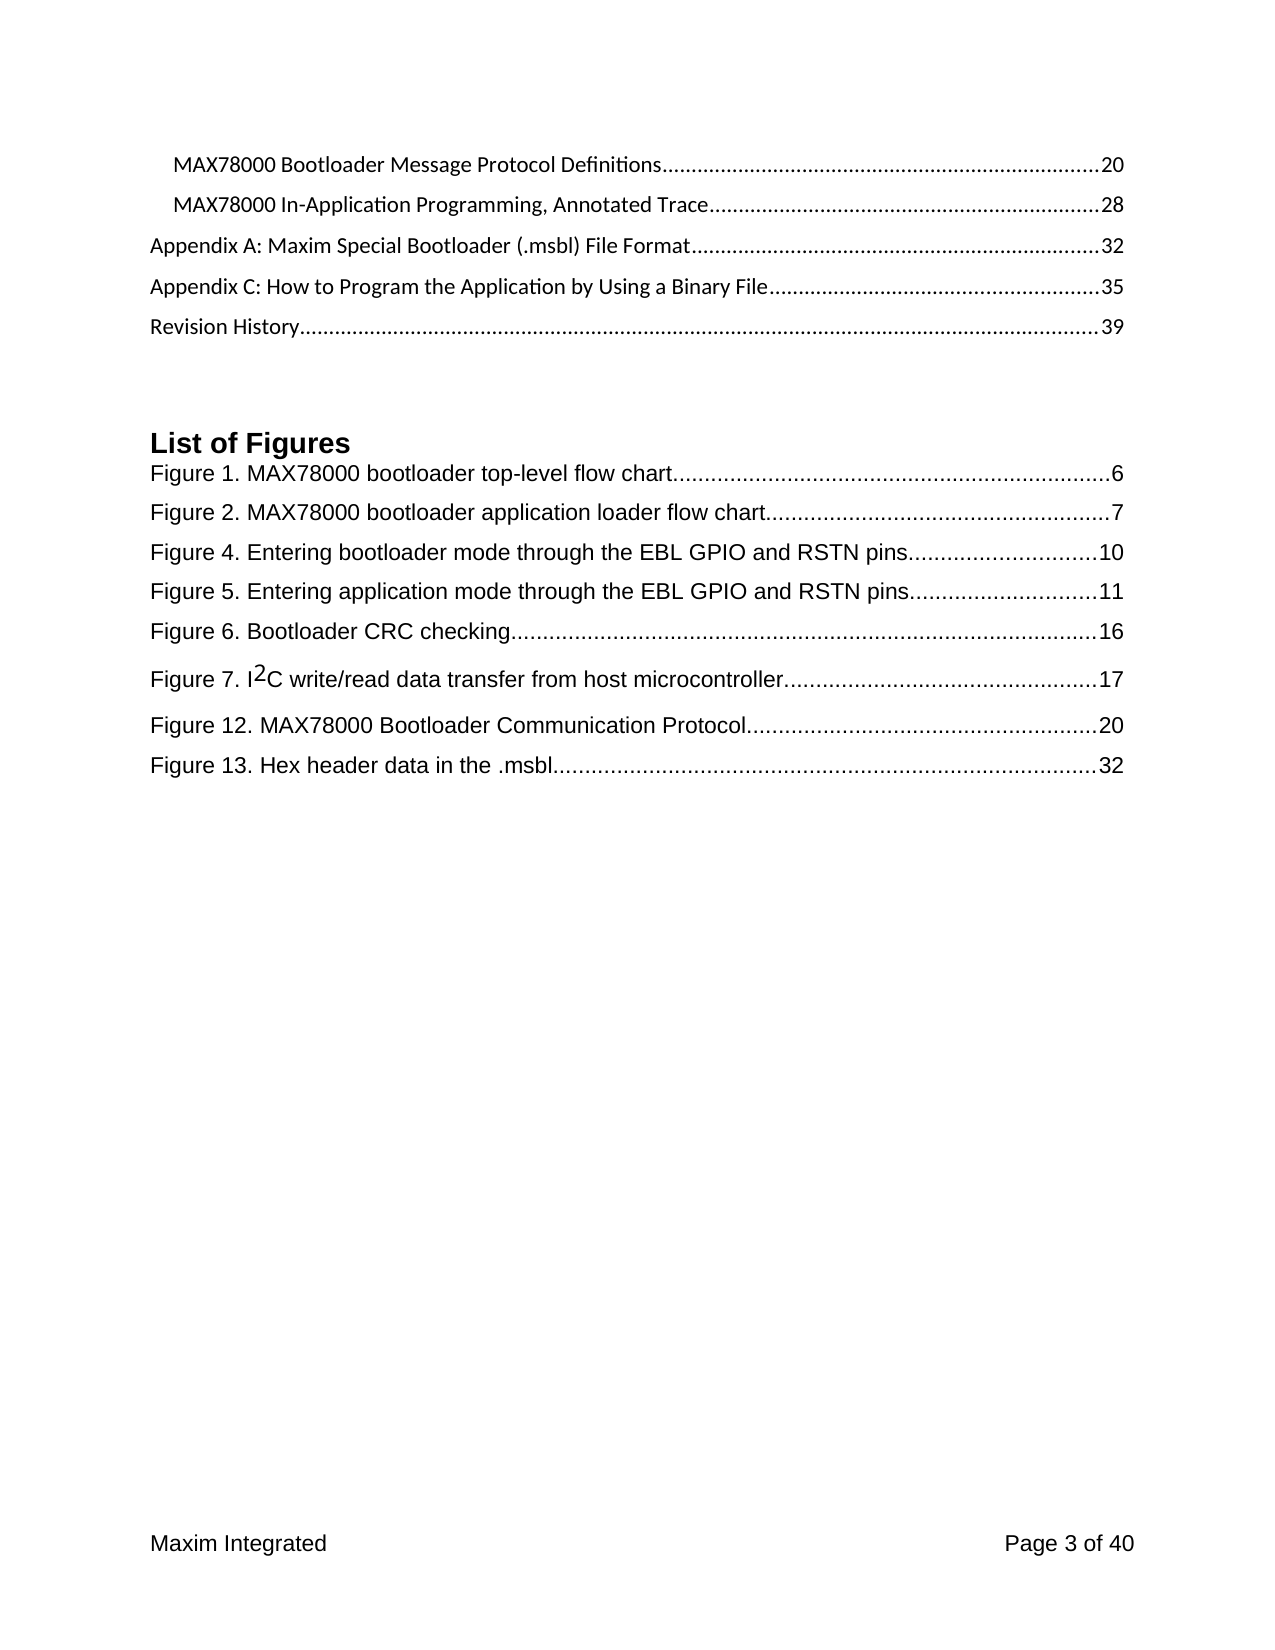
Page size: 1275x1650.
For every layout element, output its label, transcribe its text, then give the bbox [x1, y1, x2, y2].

text Appendix A: Maxim Special Bootloader (.msbl) File Format 32 [150, 231, 1125, 259]
text Figure 1. MAX78000 bootloader top-level flow chart. 6 [150, 460, 1125, 486]
text Figure 5. Entering application mode through the EBL GPIO and RSTN pins. 11 [150, 578, 1125, 604]
text Revision History 39 [150, 312, 1125, 341]
text Figure 12. MAX78000 Bootloader Communication Protocol. 20 [150, 712, 1125, 739]
text Appendix C: How to Program the Application by Using a Binary File 35 [150, 272, 1125, 300]
text Figure 6. Bootloader CRC checking. 16 [150, 618, 1125, 644]
text Figure 2. MAX78000 bootloader application loader flow chart. 7 [150, 499, 1125, 526]
text MAX78000 Bootloader Message Protocol Definitions 20 [173, 150, 1125, 178]
text Figure 13. Hex header data in the .msbl. 32 [150, 752, 1125, 778]
text List of Figures [150, 426, 1125, 460]
text Figure 7. I2C write/read data transfer from host microcontroller. 17 [150, 657, 1125, 694]
text Figure 4. Entering bootloader mode through the EBL GPIO and RSTN pins. 10 [150, 539, 1125, 565]
text MAX78000 In-Application Programming, Annotated Trace 28 [173, 191, 1125, 219]
